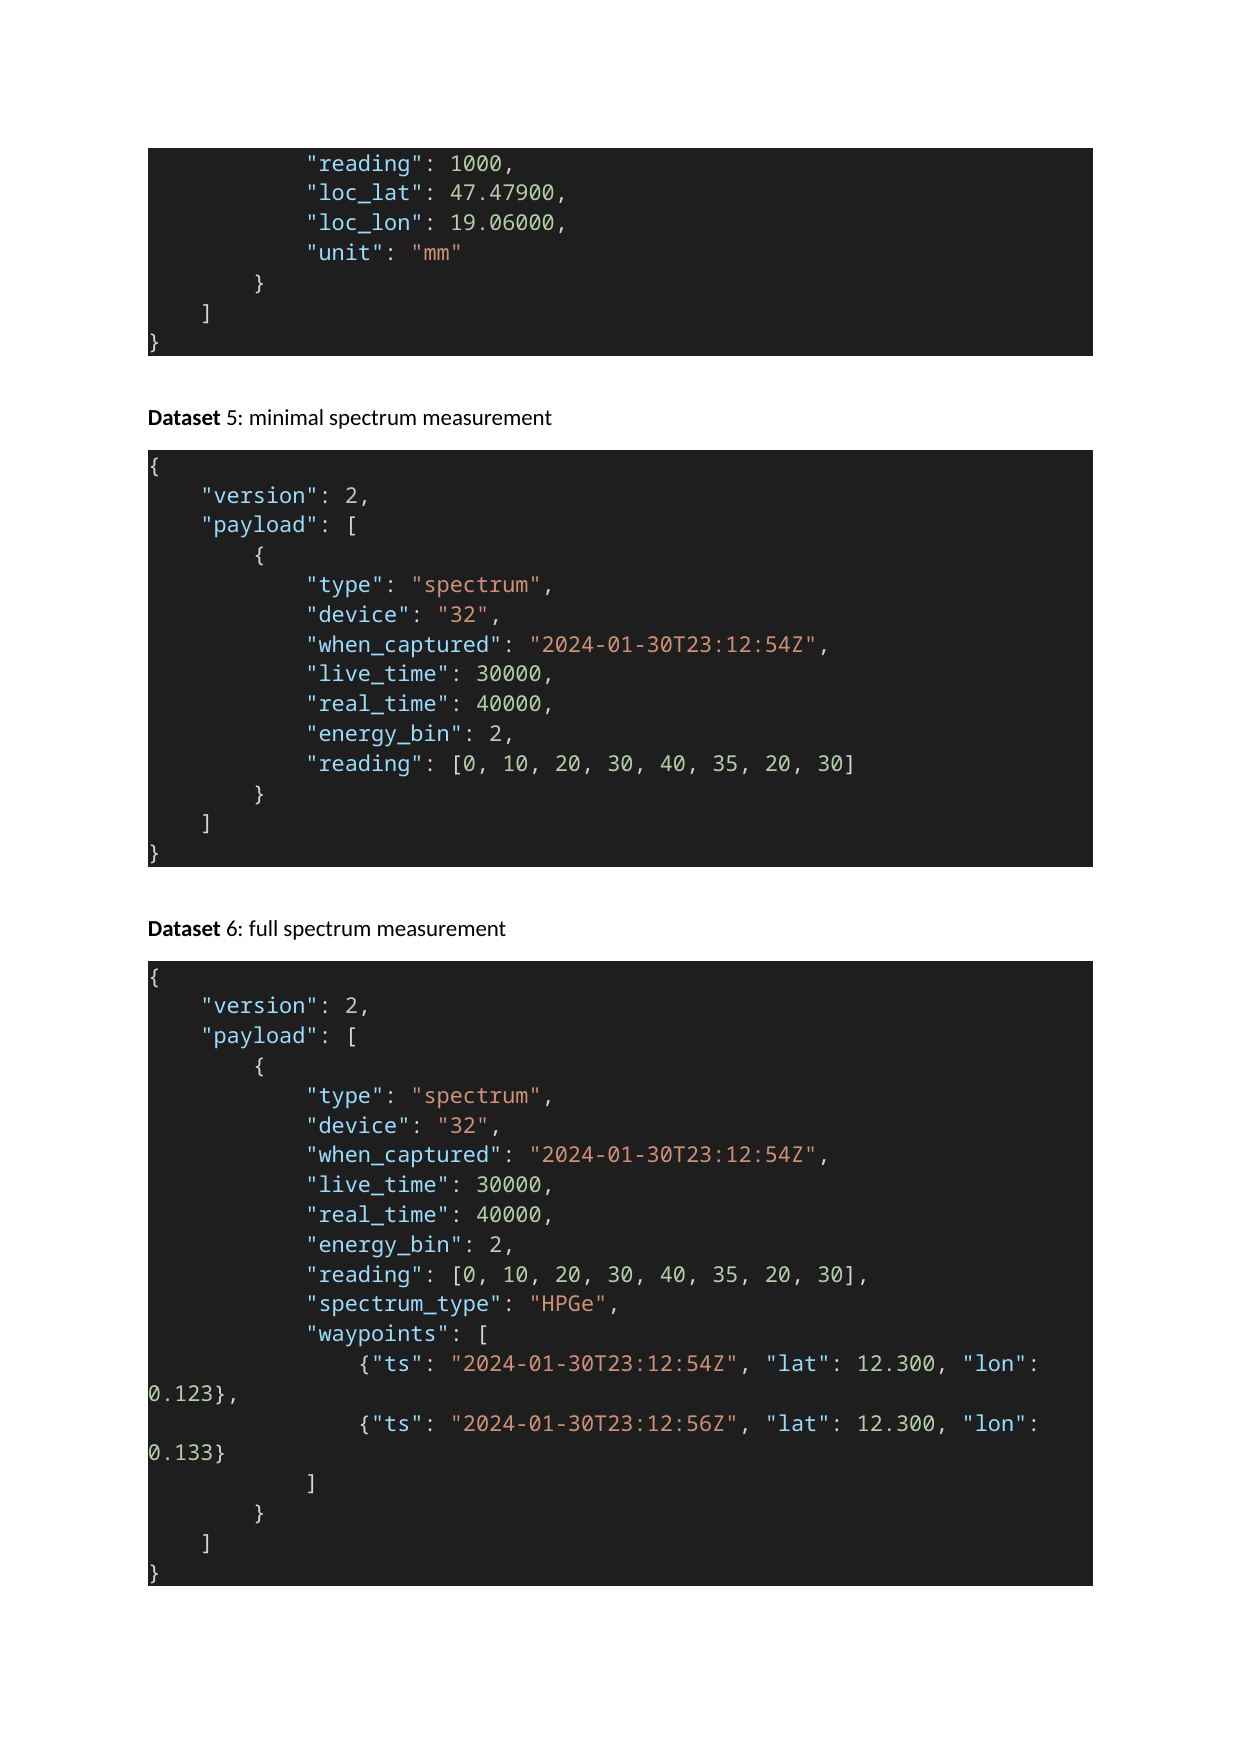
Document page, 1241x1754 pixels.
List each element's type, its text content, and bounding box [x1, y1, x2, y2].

text "unit": "mm" [148, 237, 1093, 267]
text "loc_lon": 19.06000, [148, 207, 1093, 237]
text "real_time": 40000, [148, 1199, 1093, 1229]
text "loc_lat": 47.47900, [148, 177, 1093, 207]
text "device": "32", [148, 599, 1093, 629]
text ] [148, 1527, 1093, 1557]
text "reading": [0, 10, 20, 30, 40, 35, 20, 30] [148, 748, 1093, 778]
text } [148, 267, 1093, 297]
text { [148, 961, 1093, 991]
text { [148, 539, 1093, 569]
text ] [148, 297, 1093, 326]
text { [148, 450, 1093, 480]
text "real_time": 40000, [148, 688, 1093, 718]
text "reading": [0, 10, 20, 30, 40, 35, 20, 30], [148, 1259, 1093, 1288]
text "waypoints": [ [148, 1318, 1093, 1348]
text "when_captured": "2024-01-30T23:12:54Z", [148, 1139, 1093, 1169]
text "spectrum_type": "HPGe", [148, 1288, 1093, 1318]
text "payload": [ [148, 1020, 1093, 1050]
text } [148, 778, 1093, 807]
text } [148, 837, 1093, 867]
text "version": 2, [148, 991, 1093, 1020]
text "device": "32", [148, 1110, 1093, 1139]
text } [148, 326, 1093, 356]
text Dataset 5: minimal spectrum measurement [148, 403, 1093, 431]
text "energy_bin": 2, [148, 1229, 1093, 1259]
text "type": "spectrum", [148, 569, 1093, 599]
text "reading": 1000, [148, 148, 1093, 177]
text {"ts": "2024-01-30T23:12:56Z", "lat": 12.300, "lon": 0.133} [148, 1408, 1093, 1467]
text "live_time": 30000, [148, 1169, 1093, 1199]
text { [148, 1050, 1093, 1080]
text "type": "spectrum", [148, 1080, 1093, 1110]
text "payload": [ [148, 509, 1093, 539]
text } [148, 1557, 1093, 1586]
text ] [148, 807, 1093, 837]
text ] [148, 1467, 1093, 1497]
text Dataset 6: full spectrum measurement [148, 914, 1093, 942]
text "when_captured": "2024-01-30T23:12:54Z", [148, 629, 1093, 658]
text "energy_bin": 2, [148, 718, 1093, 748]
text "live_time": 30000, [148, 658, 1093, 688]
text } [148, 1497, 1093, 1527]
text "version": 2, [148, 480, 1093, 509]
text {"ts": "2024-01-30T23:12:54Z", "lat": 12.300, "lon": 0.123}, [148, 1348, 1093, 1408]
